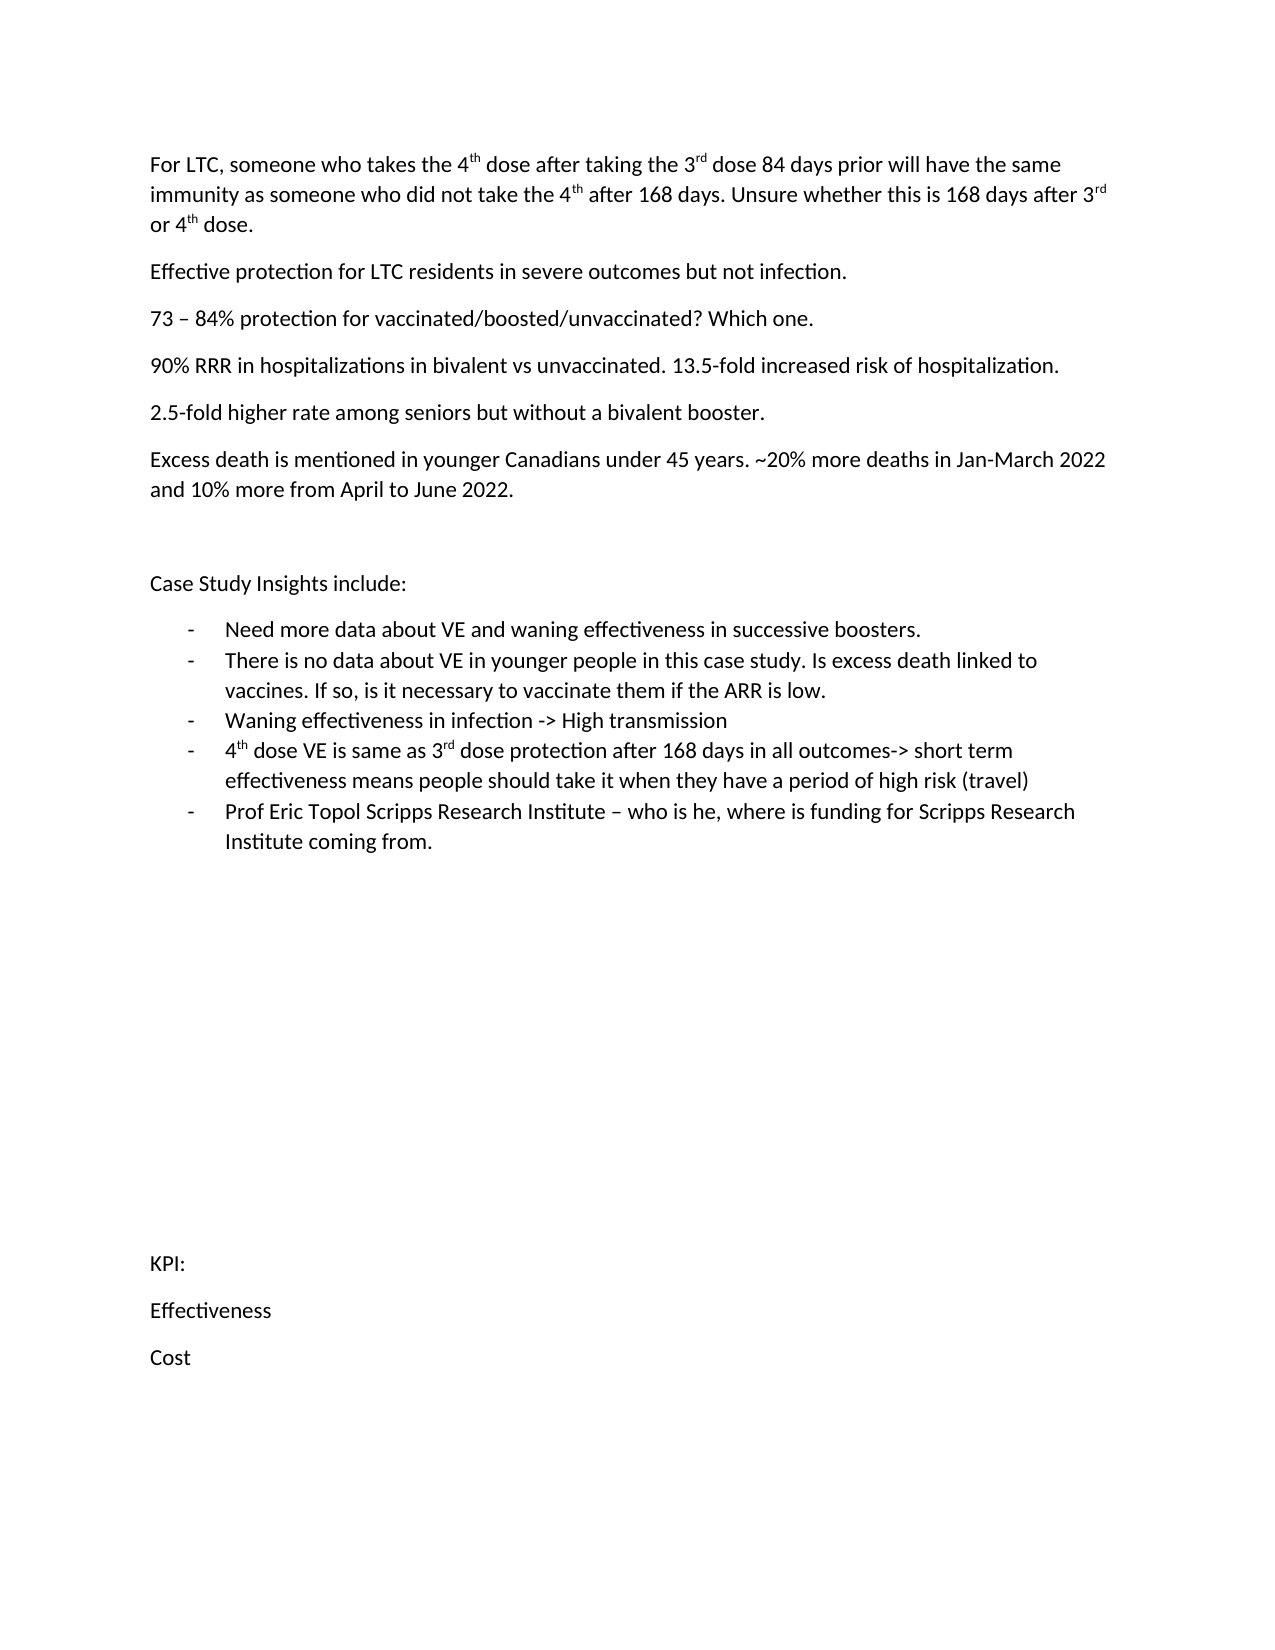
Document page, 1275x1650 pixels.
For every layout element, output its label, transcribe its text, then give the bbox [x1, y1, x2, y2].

text 2.5-fold higher rate among seniors but without a bivalent booster. [150, 398, 1125, 426]
list There is no data about VE in younger people in this case study. Is excess death linked to vaccines. If so, is it necessary to vaccinate them if the ARR is low. [187, 646, 1125, 704]
text Case Study Insights include: [150, 569, 1125, 597]
text Effective protection for LTC residents in severe outcomes but not infection. [150, 257, 1125, 285]
text 73 – 84% protection for vaccinated/boosted/unvaccinated? Which one. [150, 304, 1125, 332]
text Cost [150, 1343, 1125, 1371]
list Waning effectiveness in infection -> High transmission [187, 706, 1125, 734]
text Effectiveness [150, 1296, 1125, 1324]
text For LTC, someone who takes the 4th dose after taking the 3rd dose 84 days prior will have the same immunity as someone who did not take the 4th after 168 days. Unsure whether this is 168 days after 3rd or 4th dose. [150, 150, 1125, 238]
list 4th dose VE is same as 3rd dose protection after 168 days in all outcomes-> short term effectiveness means people should take it when they have a period of high risk (travel) [187, 736, 1125, 795]
text 90% RRR in hospitalizations in bivalent vs unvaccinated. 13.5-fold increased risk of hospitalization. [150, 351, 1125, 379]
text KPI: [150, 1249, 1125, 1277]
list Need more data about VE and waning effectiveness in successive boosters. [187, 616, 1125, 644]
list Prof Eric Topol Scripps Research Institute – who is he, where is funding for Scripps Research Institute coming from. [187, 797, 1125, 855]
text Excess death is mentioned in younger Canadians under 45 years. ~20% more deaths in Jan-March 2022 and 10% more from April to June 2022. [150, 445, 1125, 503]
